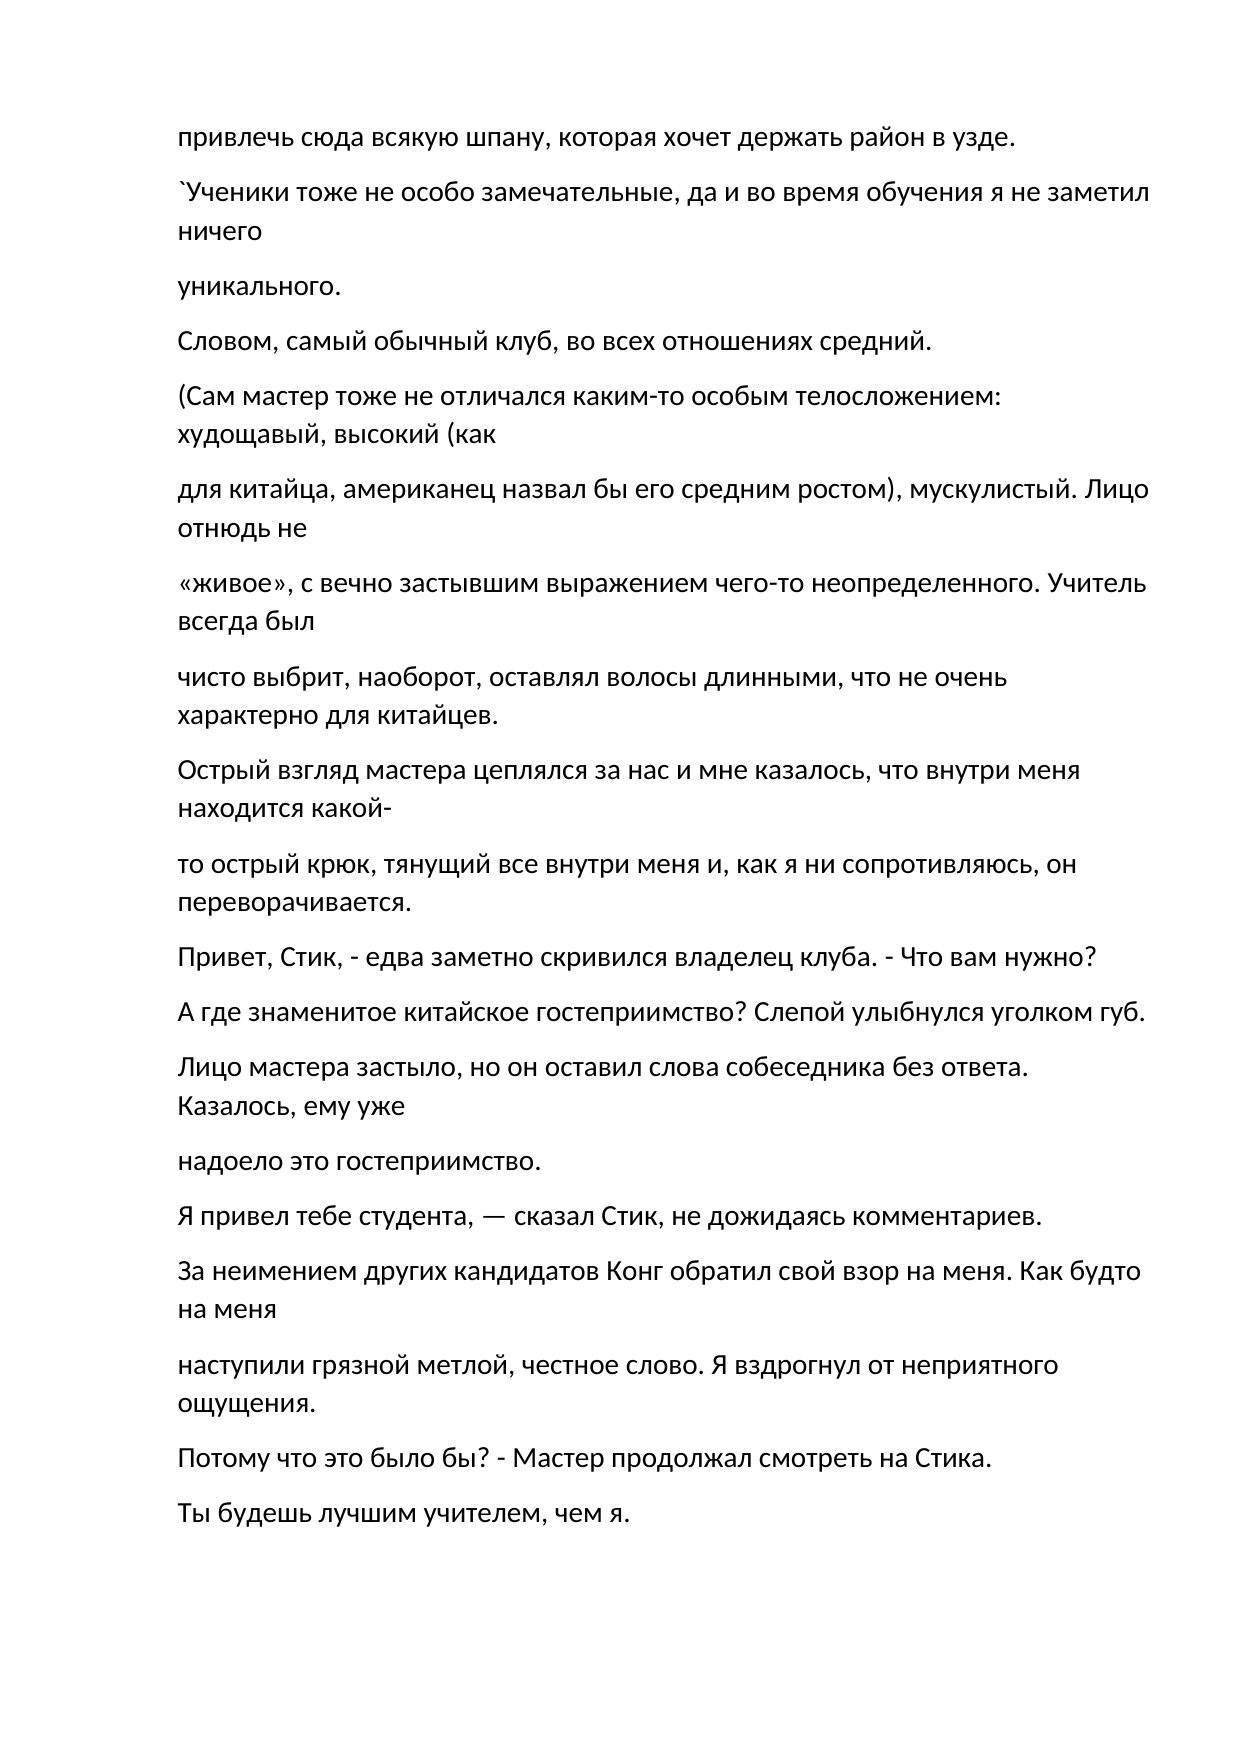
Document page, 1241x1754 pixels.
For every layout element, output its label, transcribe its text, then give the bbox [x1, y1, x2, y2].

text За неимением других кандидатов Конг обратил свой взор на меня. Как будто на меня [177, 1252, 1152, 1326]
text Словом, самый обычный клуб, во всех отношениях средний. [177, 322, 1152, 357]
text уникального. [177, 267, 1152, 302]
text А где знаменитое китайское гостеприимство? Слепой улыбнулся уголком губ. [177, 993, 1152, 1029]
text Я привел тебе студента, — сказал Стик, не дожидаясь комментариев. [177, 1197, 1152, 1233]
text `Ученики тоже не особо замечательные, да и во время обучения я не заметил ничего [177, 173, 1152, 247]
text чисто выбрит, наоборот, оставлял волосы длинными, что не очень характерно для китайцев. [177, 658, 1152, 732]
text Потому что это было бы? - Мастер продолжал смотреть на Стика. [177, 1439, 1152, 1475]
text «живое», с вечно застывшим выражением чего-то неопределенного. Учитель всегда был [177, 564, 1152, 638]
text то острый крюк, тянущий все внутри меня и, как я ни сопротивляюсь, он переворачивается. [177, 845, 1152, 919]
text привлечь сюда всякую шпану, которая хочет держать район в узде. [177, 118, 1152, 154]
text для китайца, американец назвал бы его средним ростом), мускулистый. Лицо отнюдь не [177, 471, 1152, 544]
text надоело это гостеприимство. [177, 1142, 1152, 1178]
text Ты будешь лучшим учителем, чем я. [177, 1494, 1152, 1530]
text Лицо мастера застыло, но он оставил слова собеседника без ответа. Казалось, ему уже [177, 1048, 1152, 1122]
text Привет, Стик, - едва заметно скривился владелец клуба. - Что вам нужно? [177, 938, 1152, 974]
text Острый взгляд мастера цеплялся за нас и мне казалось, что внутри меня находится какой- [177, 751, 1152, 825]
text наступили грязной метлой, честное слово. Я вздрогнул от неприятного ощущения. [177, 1346, 1152, 1420]
text (Сам мастер тоже не отличался каким-то особым телосложением: худощавый, высокий (как [177, 377, 1152, 451]
